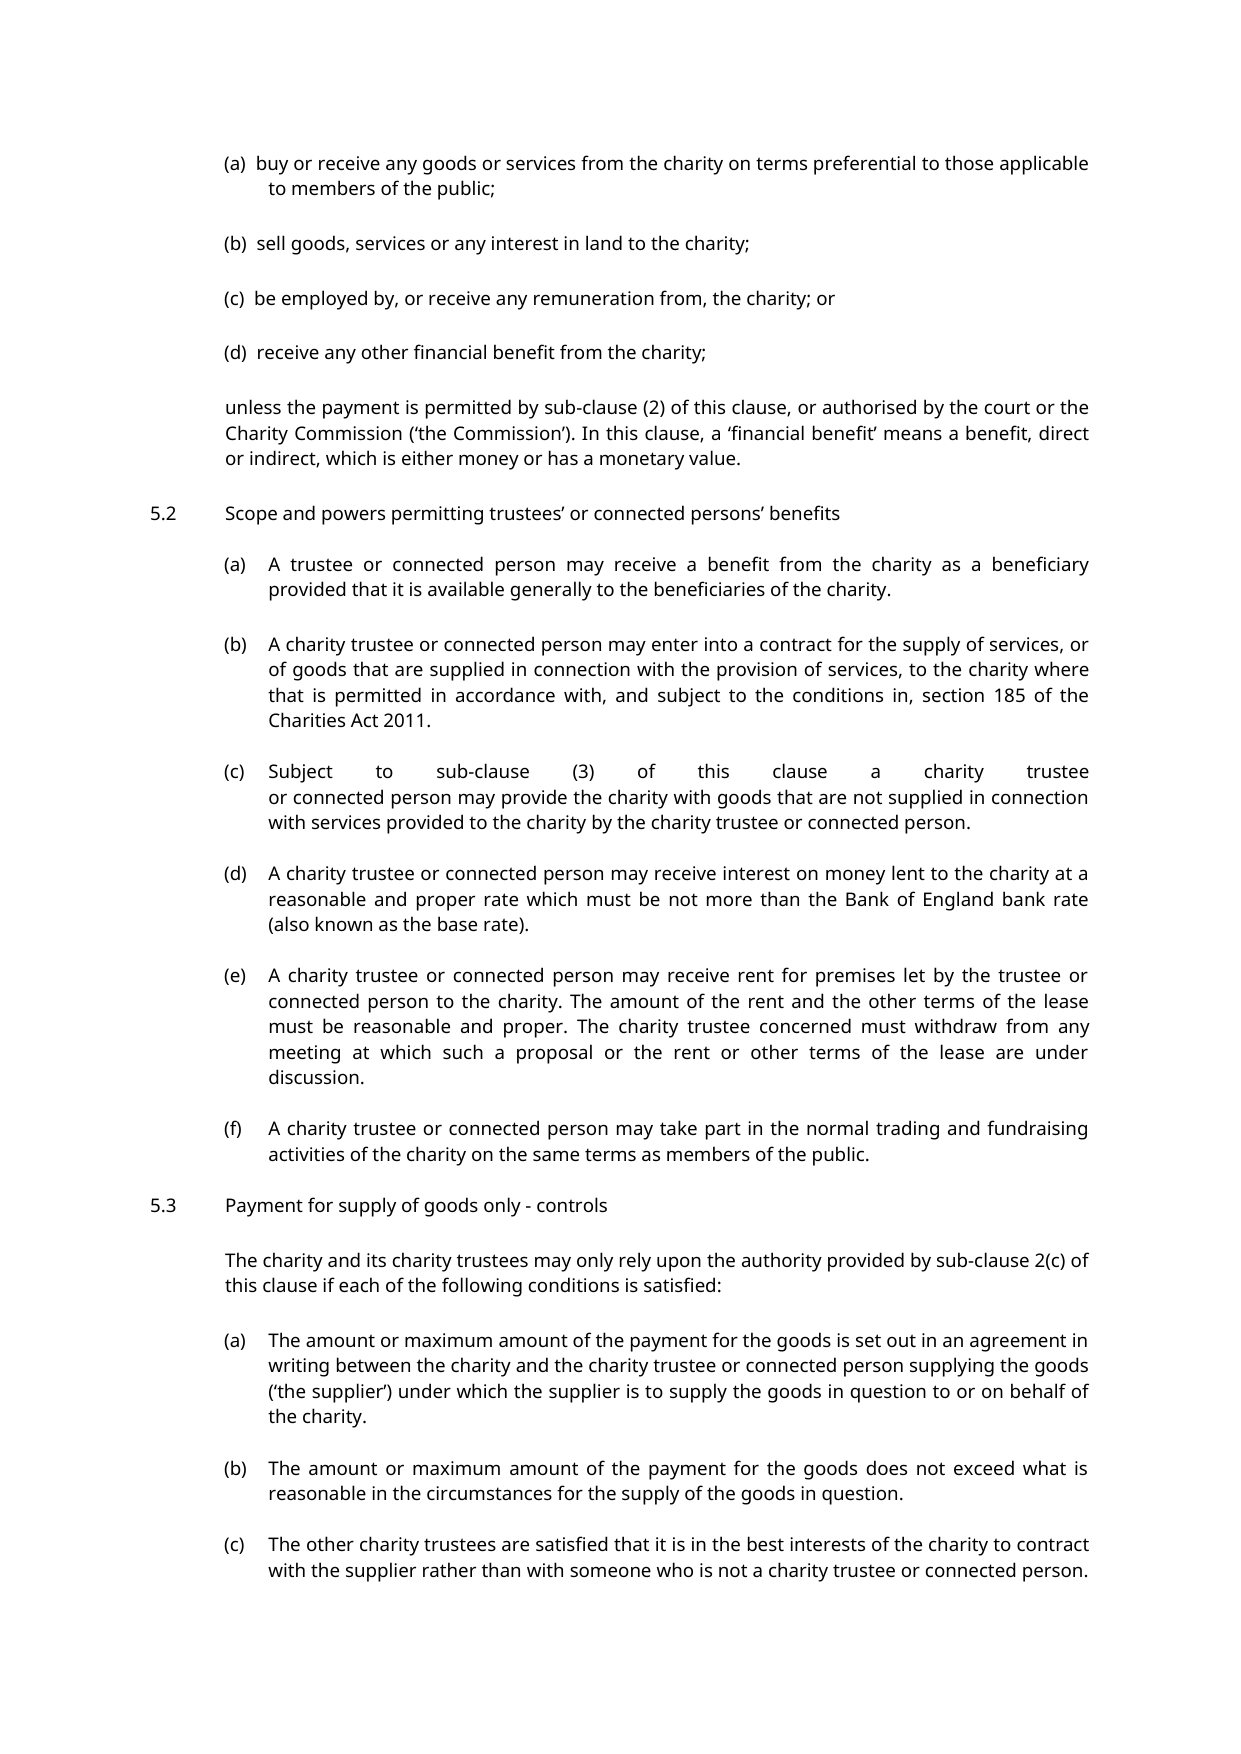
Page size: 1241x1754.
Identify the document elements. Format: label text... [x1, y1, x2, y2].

list The amount or maximum amount of the payment for the goods does not exceed what is reasonable in the circumstances for the supply of the goods in question. [224, 1455, 1090, 1506]
text (d) receive any other financial benefit from the charity; [224, 339, 1090, 365]
list A charity trustee or connected person may enter into a contract for the supply of services, or of goods that are supplied in connection with the provision of services, to the charity where that is permitted in accordance with, and subject to the conditions in, section 185 of the Charities Act 2011. [224, 631, 1090, 733]
list A charity trustee or connected person may receive interest on money lent to the charity at a reasonable and proper rate which must be not more than the Bank of England bank rate (also known as the base rate). [224, 861, 1090, 937]
list Payment for supply of goods only - controls [150, 1192, 1090, 1218]
text (a) buy or receive any goods or services from the charity on terms preferential to those applicable to members of the public; [224, 150, 1090, 201]
list The amount or maximum amount of the payment for the goods is set out in an agreement in writing between the charity and the charity trustee or connected person supplying the goods (‘the supplier’) under which the supplier is to supply the goods in question to or on behalf of the charity. [224, 1327, 1090, 1429]
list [224, 1531, 1090, 1582]
list A trustee or connected person may receive a benefit from the charity as a beneficiary provided that it is available generally to the beneficiaries of the charity. [224, 551, 1090, 602]
list Scope and powers permitting trustees’ or connected persons’ benefits [150, 500, 1090, 526]
text (b) sell goods, services or any interest in land to the charity; [224, 230, 1090, 256]
text (c) be employed by, or receive any remuneration from, the charity; or [224, 285, 1090, 310]
list A charity trustee or connected person may take part in the normal trading and fundraising activities of the charity on the same terms as members of the public. [224, 1116, 1090, 1167]
text The charity and its charity trustees may only rely upon the authority provided by sub-clause 2(c) of this clause if each of the following conditions is satisfied: [225, 1247, 1090, 1298]
list A charity trustee or connected person may receive rent for premises let by the trustee or connected person to the charity. The amount of the rent and the other terms of the lease must be reasonable and proper. The charity trustee concerned must withdraw from any meeting at which such a proposal or the rent or other terms of the lease are under discussion. [224, 963, 1090, 1090]
text unless the payment is permitted by sub-clause (2) of this clause, or authorised by the court or the Charity Commission (‘the Commission’). In this clause, a ‘financial benefit’ means a benefit, direct or indirect, which is either money or has a monetary value. [225, 394, 1090, 471]
list Subject to sub-clause (3) of this clause a charity trustee or connected person may provide the charity with goods that are not supplied in connection with services provided to the charity by the charity trustee or connected person. [224, 758, 1090, 835]
